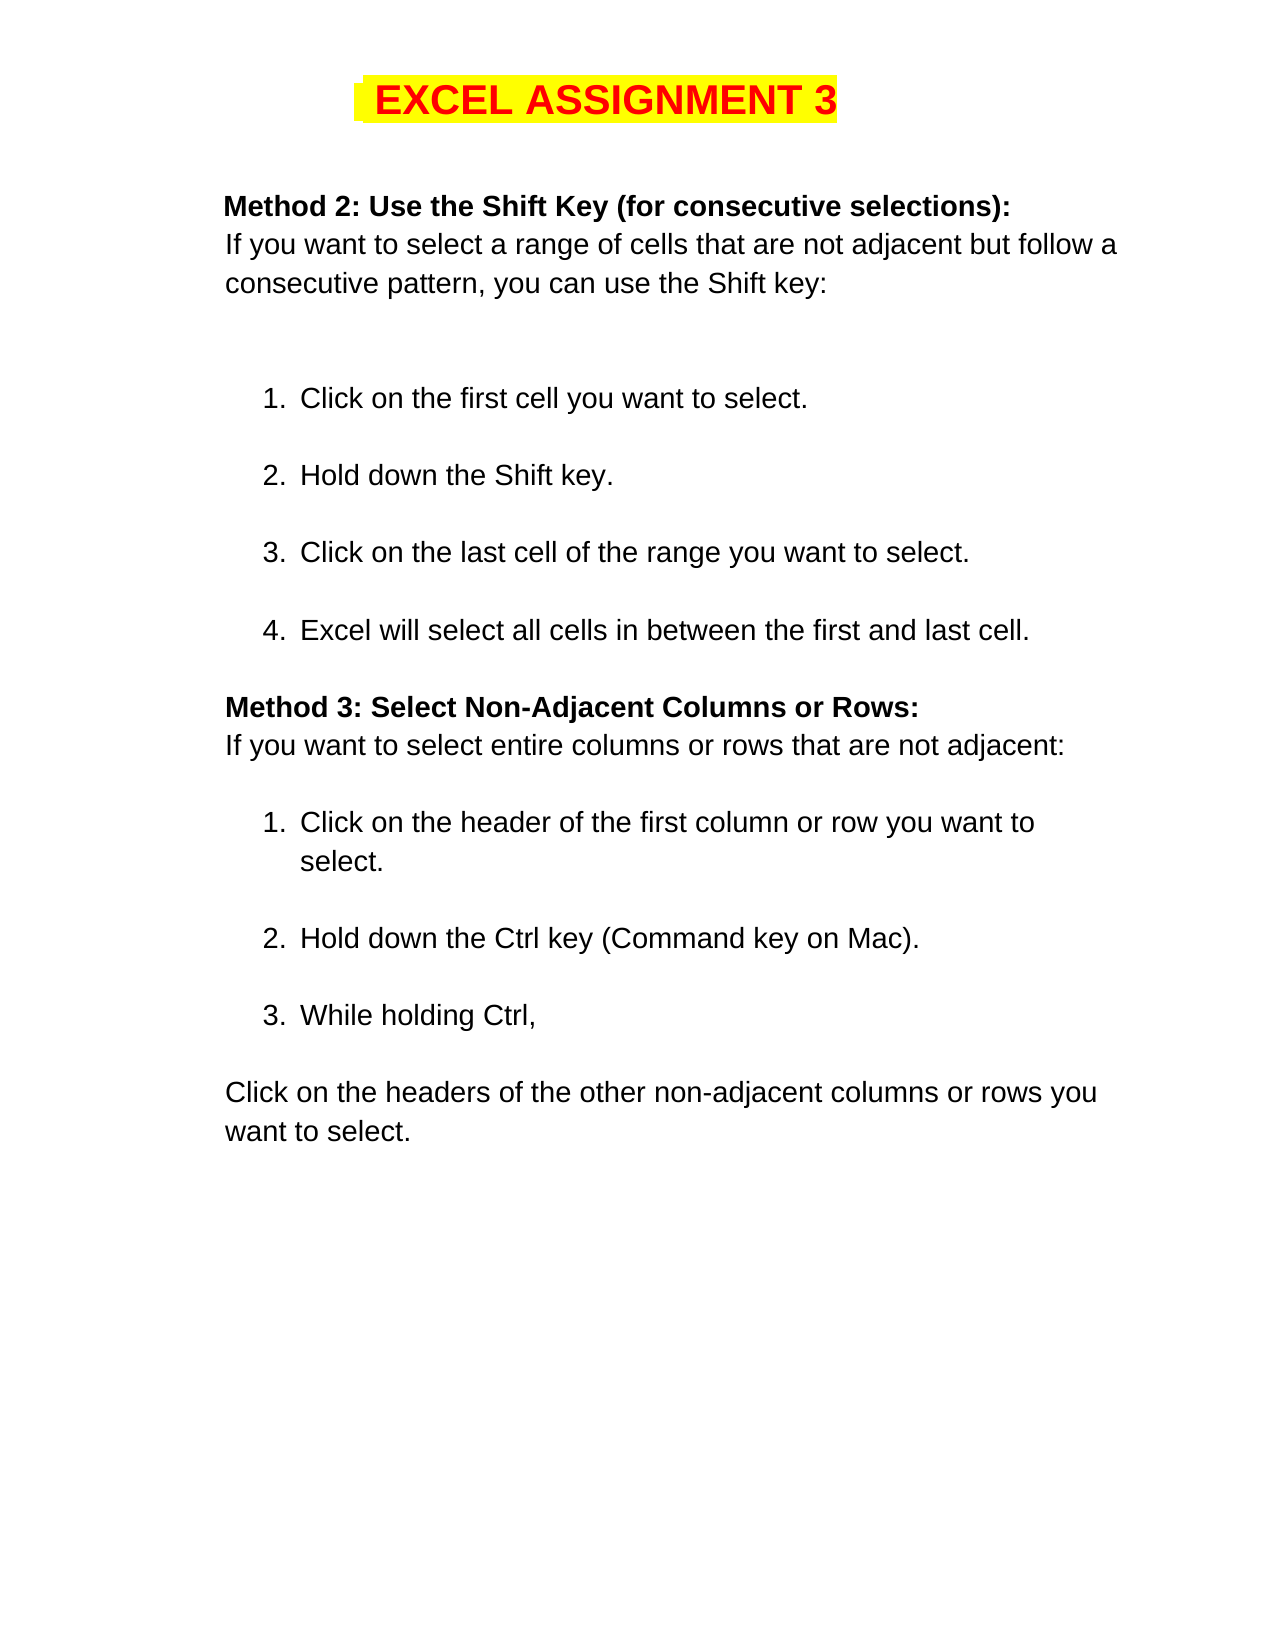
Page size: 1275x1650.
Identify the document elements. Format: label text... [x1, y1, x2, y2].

list Click on the header of the first column or row you want to select. [262, 805, 1125, 877]
list While holding Ctrl, [262, 998, 1125, 1031]
list Click on the last cell of the range you want to select. [262, 535, 1125, 569]
list Hold down the Ctrl key (Command key on Mac). [262, 921, 1125, 954]
text Click on the headers of the other non-adjacent columns or rows you want to select. [225, 1075, 1125, 1147]
list Hold down the Shift key. [262, 458, 1125, 492]
text Method 2: Use the Shift Key (for consecutive selections): [150, 188, 1125, 222]
text If you want to select entire columns or rows that are not adjacent: [225, 728, 1125, 762]
list Excel will select all cells in between the first and last cell. [262, 612, 1125, 646]
text If you want to select a range of cells that are not adjacent but follow a consecutive pattern, you can use the Shift key: [225, 227, 1125, 299]
text Method 3: Select Non-Adjacent Columns or Rows: [225, 689, 1125, 723]
list Click on the first cell you want to select. [262, 381, 1125, 415]
